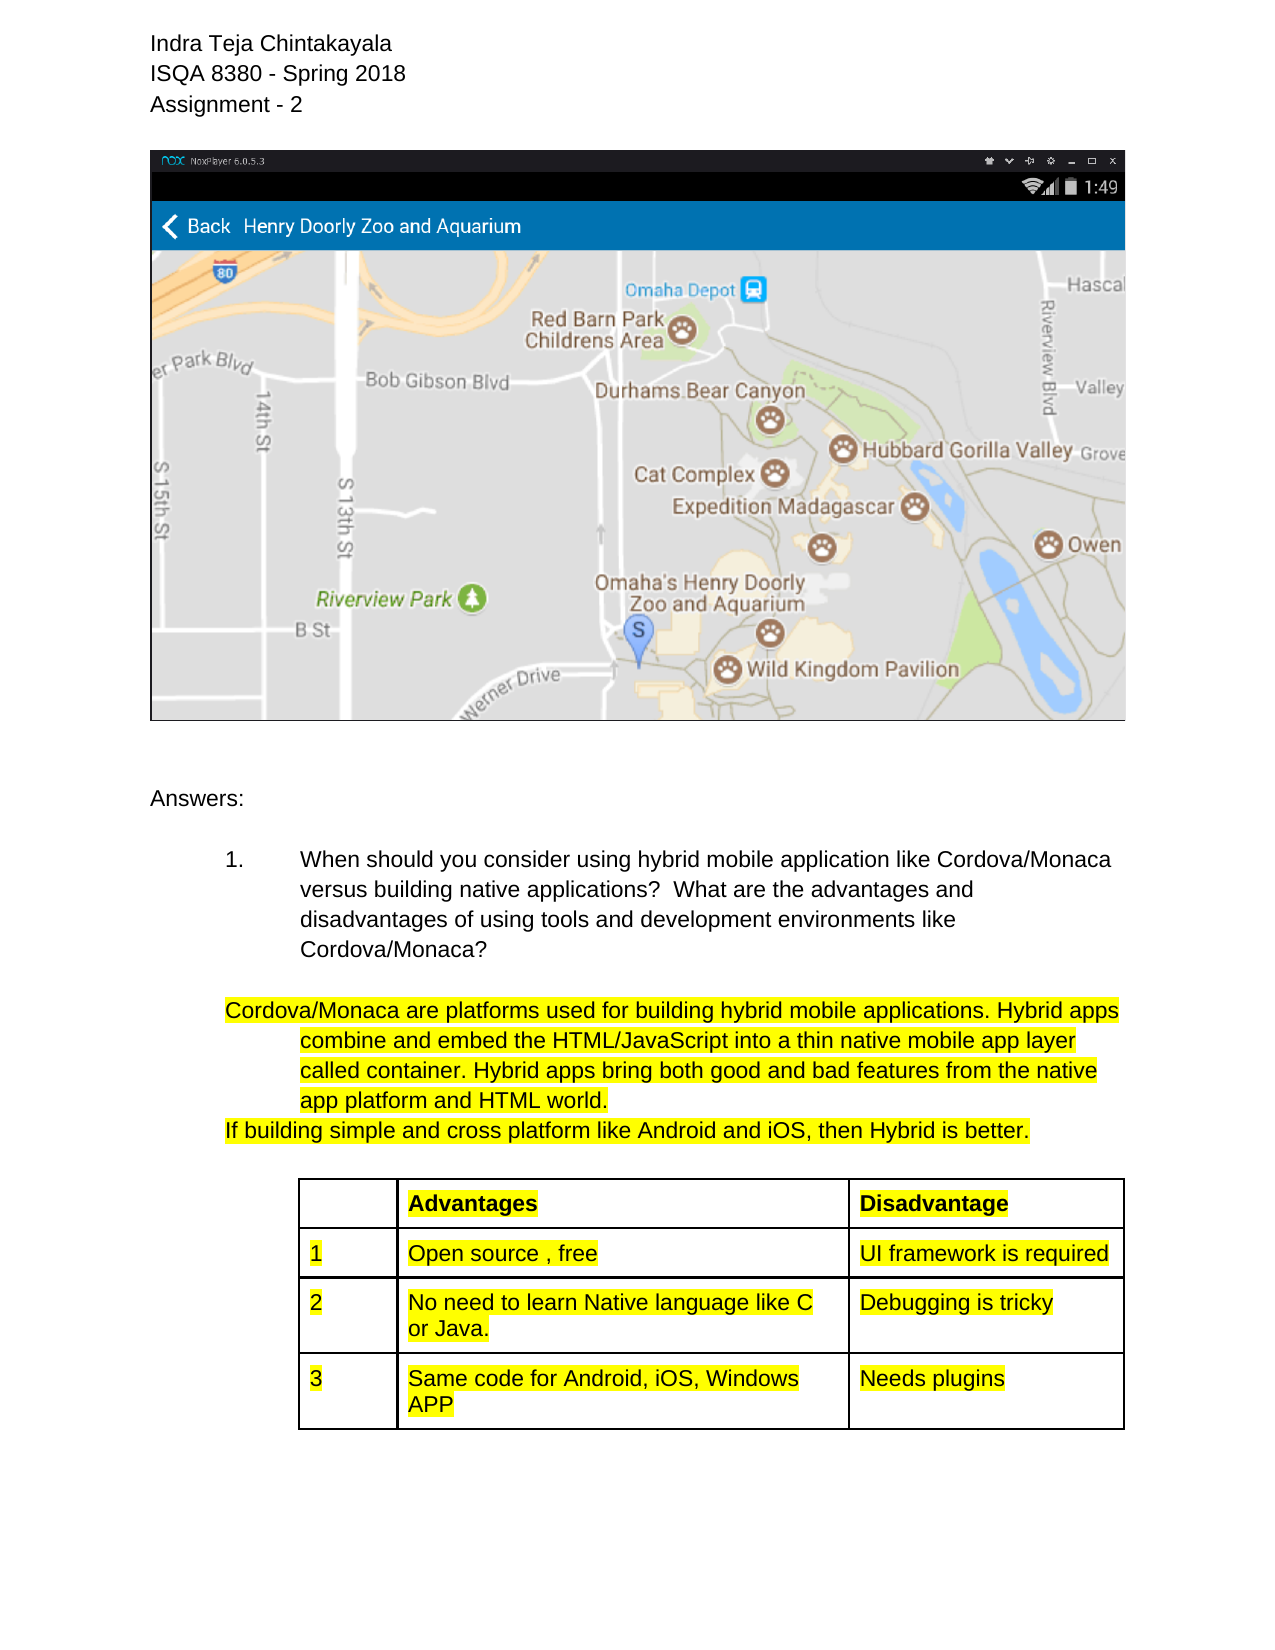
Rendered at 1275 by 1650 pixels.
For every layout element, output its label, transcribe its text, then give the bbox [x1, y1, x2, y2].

table_cell Open source , free [399, 1229, 848, 1276]
table_header Disadvantage [850, 1180, 1123, 1227]
picture [150, 150, 1125, 721]
table_cell Debugging is tricky [850, 1279, 1123, 1352]
table_cell UI framework is required [850, 1229, 1123, 1276]
table_header Advantages [399, 1180, 848, 1227]
text If building simple and cross platform like Android and iOS, then Hybrid is better. [225, 1117, 1125, 1144]
table_cell Same code for Android, iOS, Windows APP [399, 1354, 848, 1428]
table_cell 1 [300, 1229, 396, 1276]
text Cordova/Monaca are platforms used for building hybrid mobile applications. Hybrid apps combine and embed the HTML/JavaScript into a thin native mobile app layer called container. Hybrid apps bring both good and bad features from the native app platform and HTML world. [225, 997, 1125, 1113]
text 1. When should you consider using hybrid mobile application like Cordova/Monaca versus building native applications? What are the advantages and disadvantages of using tools and development environments like Cordova/Monaca? [225, 846, 1125, 962]
table_cell 2 [300, 1279, 396, 1352]
table_cell 3 [300, 1354, 396, 1428]
text Answers: [150, 785, 1125, 811]
table_cell Needs plugins [850, 1354, 1123, 1428]
table_header [300, 1180, 396, 1227]
table_cell No need to learn Native language like C or Java. [399, 1279, 848, 1352]
